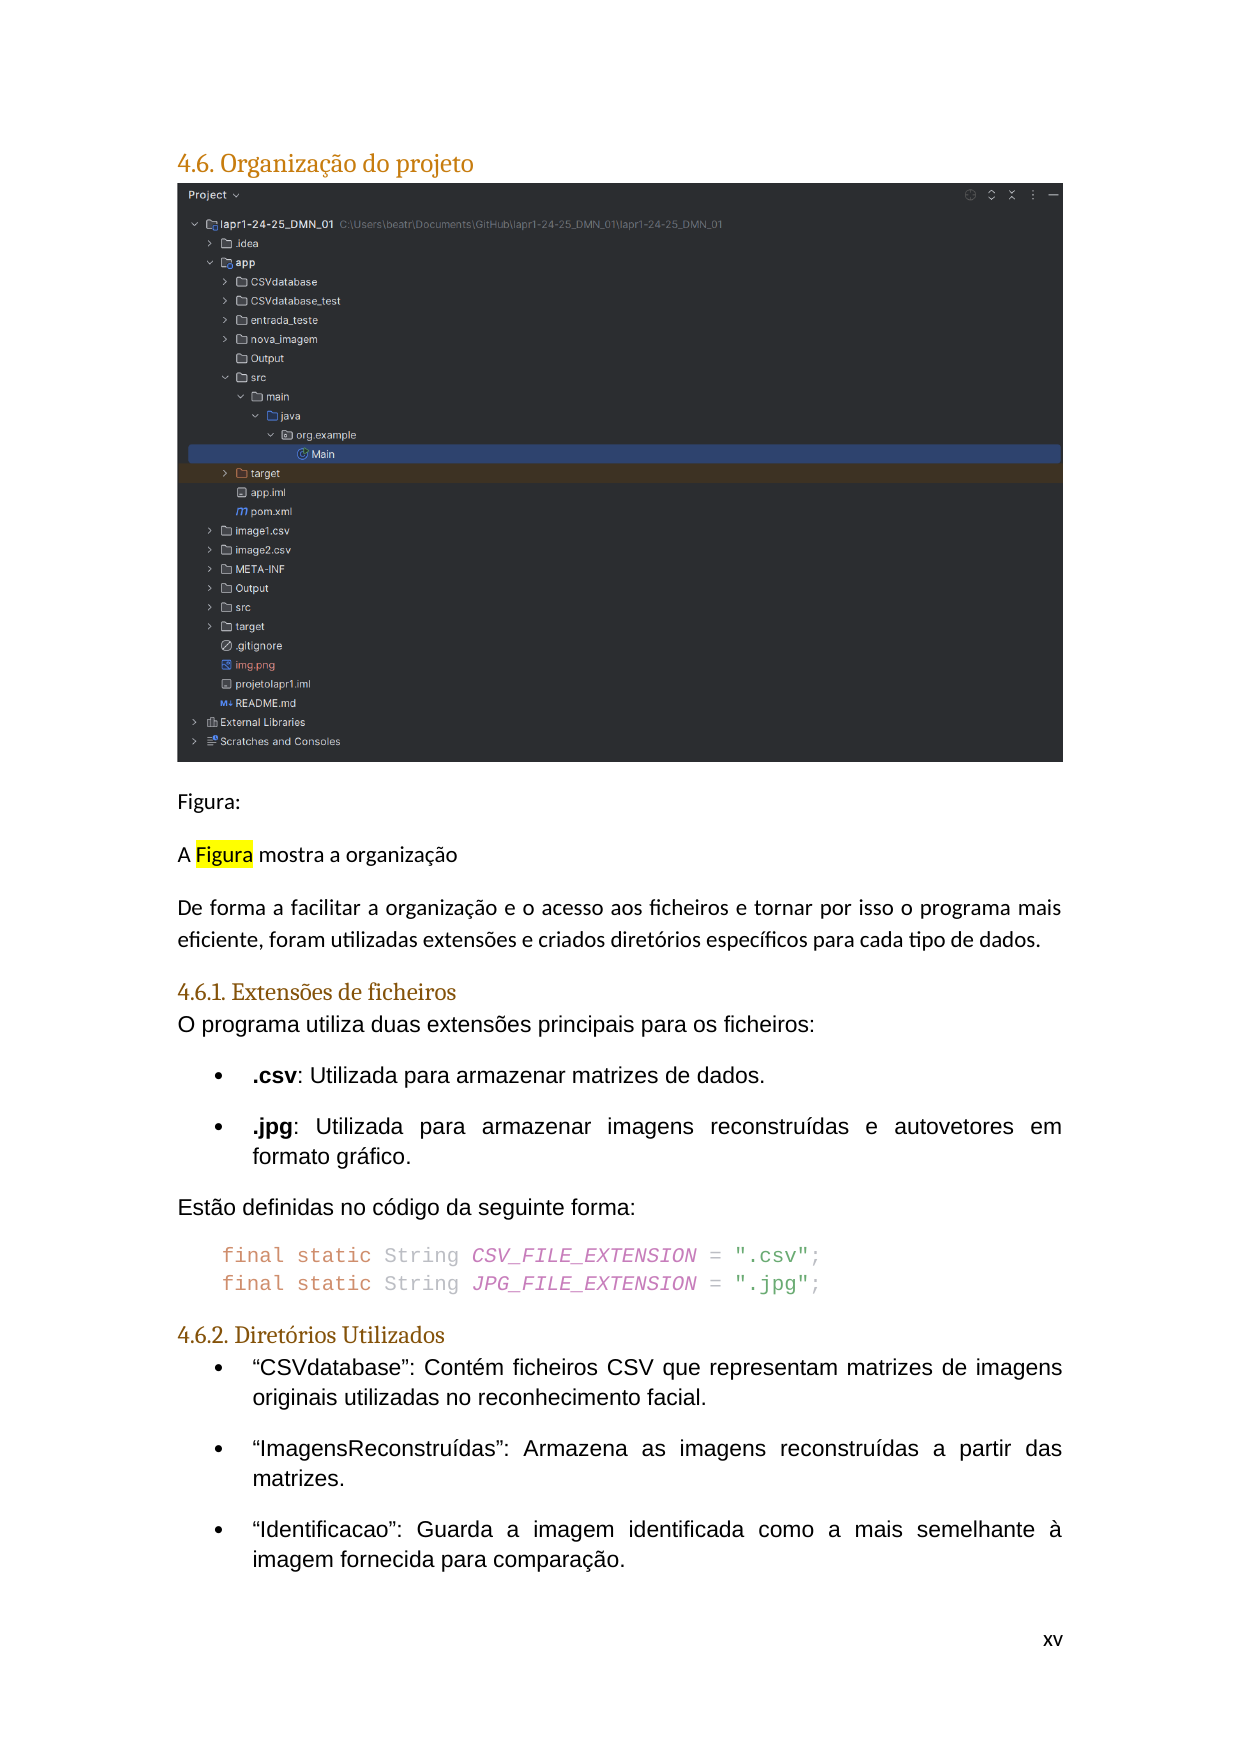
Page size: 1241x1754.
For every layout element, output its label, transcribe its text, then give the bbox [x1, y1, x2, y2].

text De forma a facilitar a organização e o acesso aos ficheiros e tornar por isso o programa mais eficiente, foram utilizadas extensões e criados diretórios específicos para cada tipo de dados. [177, 893, 1063, 953]
text Estão definidas no código da seguinte forma: [177, 1194, 1063, 1221]
text Figura: [177, 787, 1063, 815]
picture [177, 183, 1063, 762]
text final static String CSV_FILE_EXTENSION = ".csv"; final static String JPG_FILE_EXTENSION = ".jpg"; [222, 1245, 1063, 1296]
subtitle 4.6.1. Extensões de ficheiros [177, 978, 1063, 1007]
text O programa utiliza duas extensões principais para os ficheiros: [177, 1011, 1063, 1037]
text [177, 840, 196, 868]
list “ImagensReconstruídas”: Armazena as imagens reconstruídas a partir das matrizes. [215, 1435, 1063, 1491]
text A Figura mostra a organização [253, 840, 1063, 868]
list .jpg: Utilizada para armazenar imagens reconstruídas e autovetores em formato gráfico. [215, 1113, 1063, 1170]
subtitle 4.6.2. Diretórios Utilizados [177, 1321, 1063, 1349]
subtitle 4.6. Organização do projeto [177, 148, 1063, 179]
list .csv: Utilizada para armazenar matrizes de dados. [215, 1062, 1063, 1088]
list “Identificacao”: Guarda a imagem identificada como a mais semelhante à imagem fornecida para comparação. [215, 1516, 1063, 1573]
list “CSVdatabase”: Contém ficheiros CSV que representam matrizes de imagens originais utilizadas no reconhecimento facial. [215, 1354, 1063, 1410]
